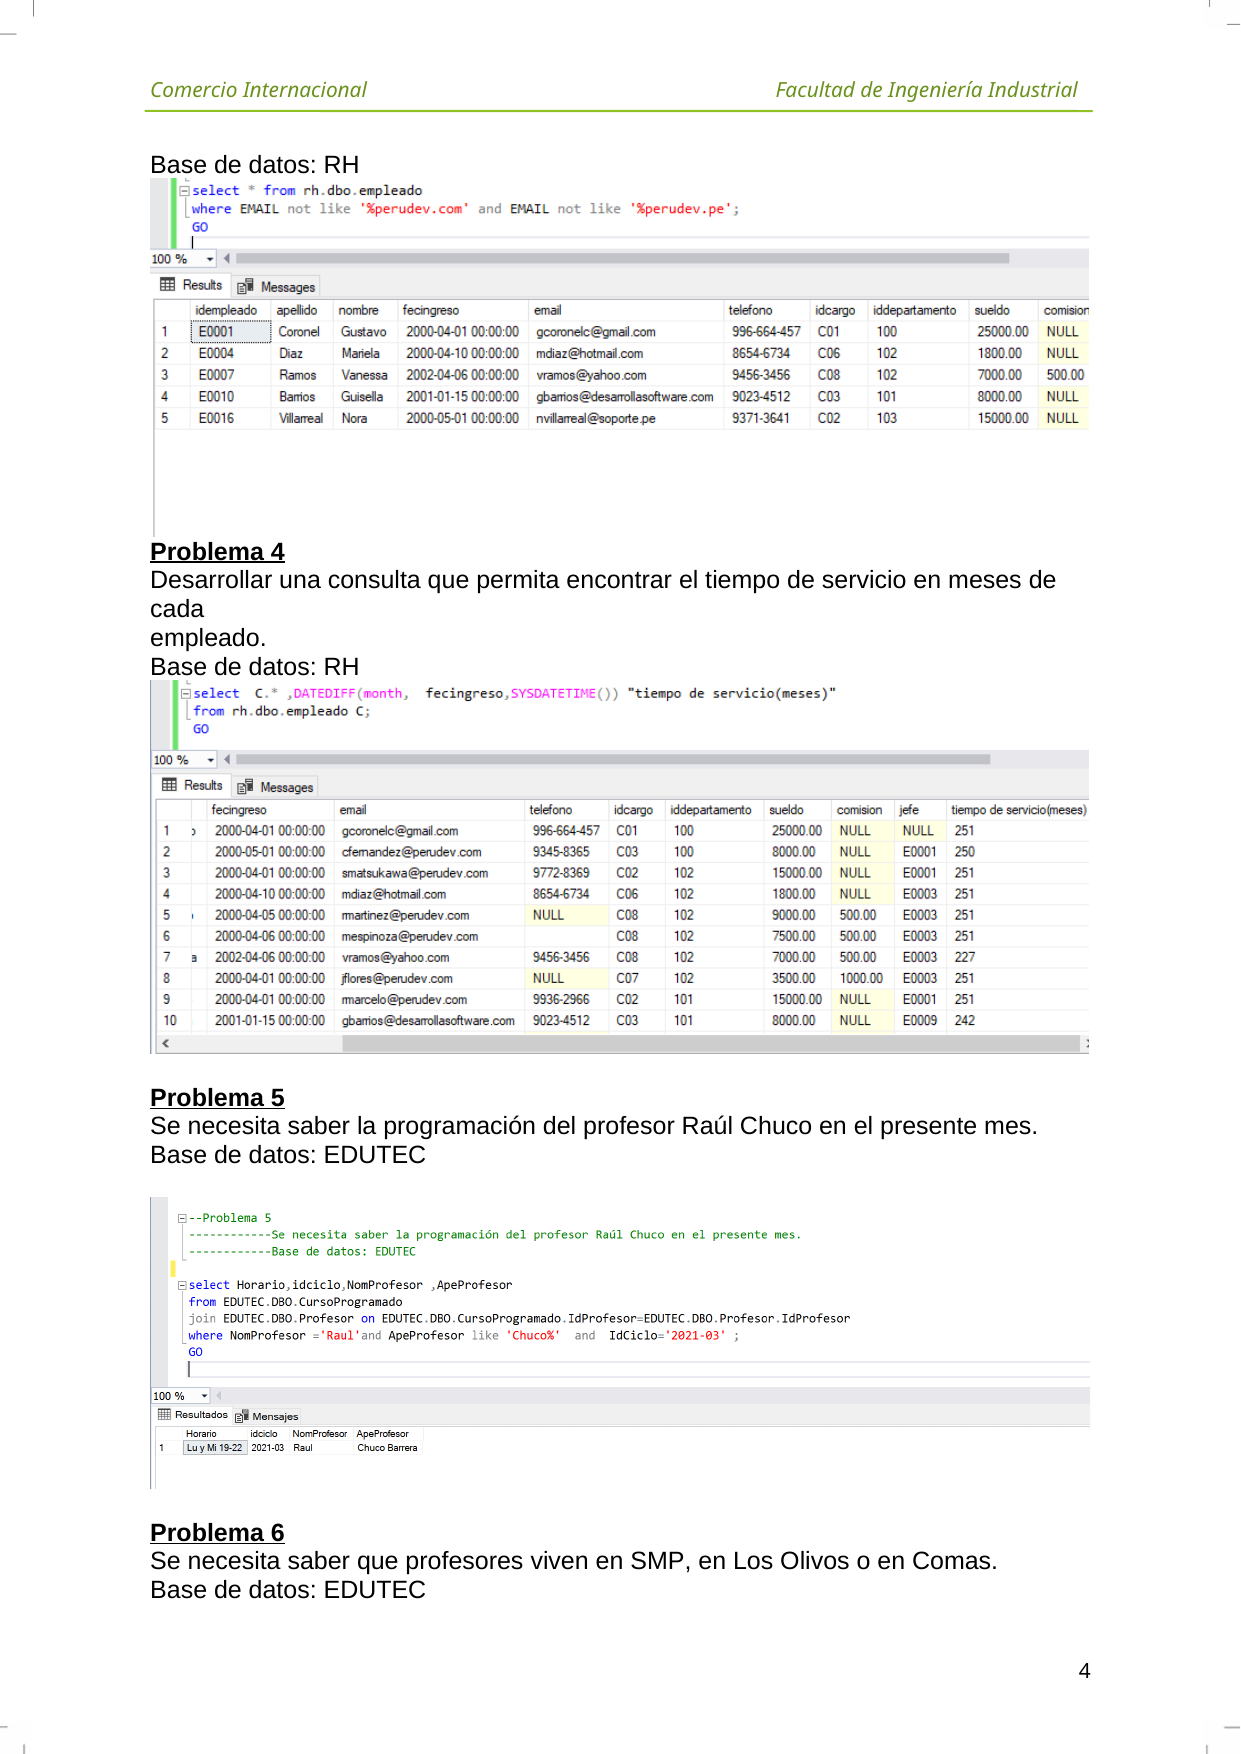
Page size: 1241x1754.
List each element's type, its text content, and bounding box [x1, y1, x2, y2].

text Base de datos: RH [150, 652, 1090, 680]
text Base de datos: RH [150, 150, 1090, 179]
text Problema 4 [150, 537, 1090, 565]
text Base de datos: EDUTEC [150, 1575, 1090, 1604]
picture [150, 1197, 1091, 1489]
picture [0, 1723, 30, 1754]
picture [1203, 1721, 1240, 1754]
picture [1203, 0, 1241, 28]
text Base de datos: EDUTEC [150, 1140, 1090, 1169]
text Se necesita saber la programación del profesor Raúl Chuco en el presente mes. [150, 1111, 1090, 1140]
picture [0, 0, 35, 38]
text Se necesita saber que profesores viven en SMP, en Los Olivos o en Comas. [150, 1546, 1090, 1575]
picture [150, 178, 1089, 537]
text Desarrollar una consulta que permita encontrar el tiempo de servicio en meses de cada [150, 565, 1090, 623]
text Problema 5 [150, 1082, 1090, 1111]
picture [150, 680, 1089, 1054]
text empleado. [150, 623, 1090, 652]
text Problema 6 [150, 1517, 1090, 1546]
